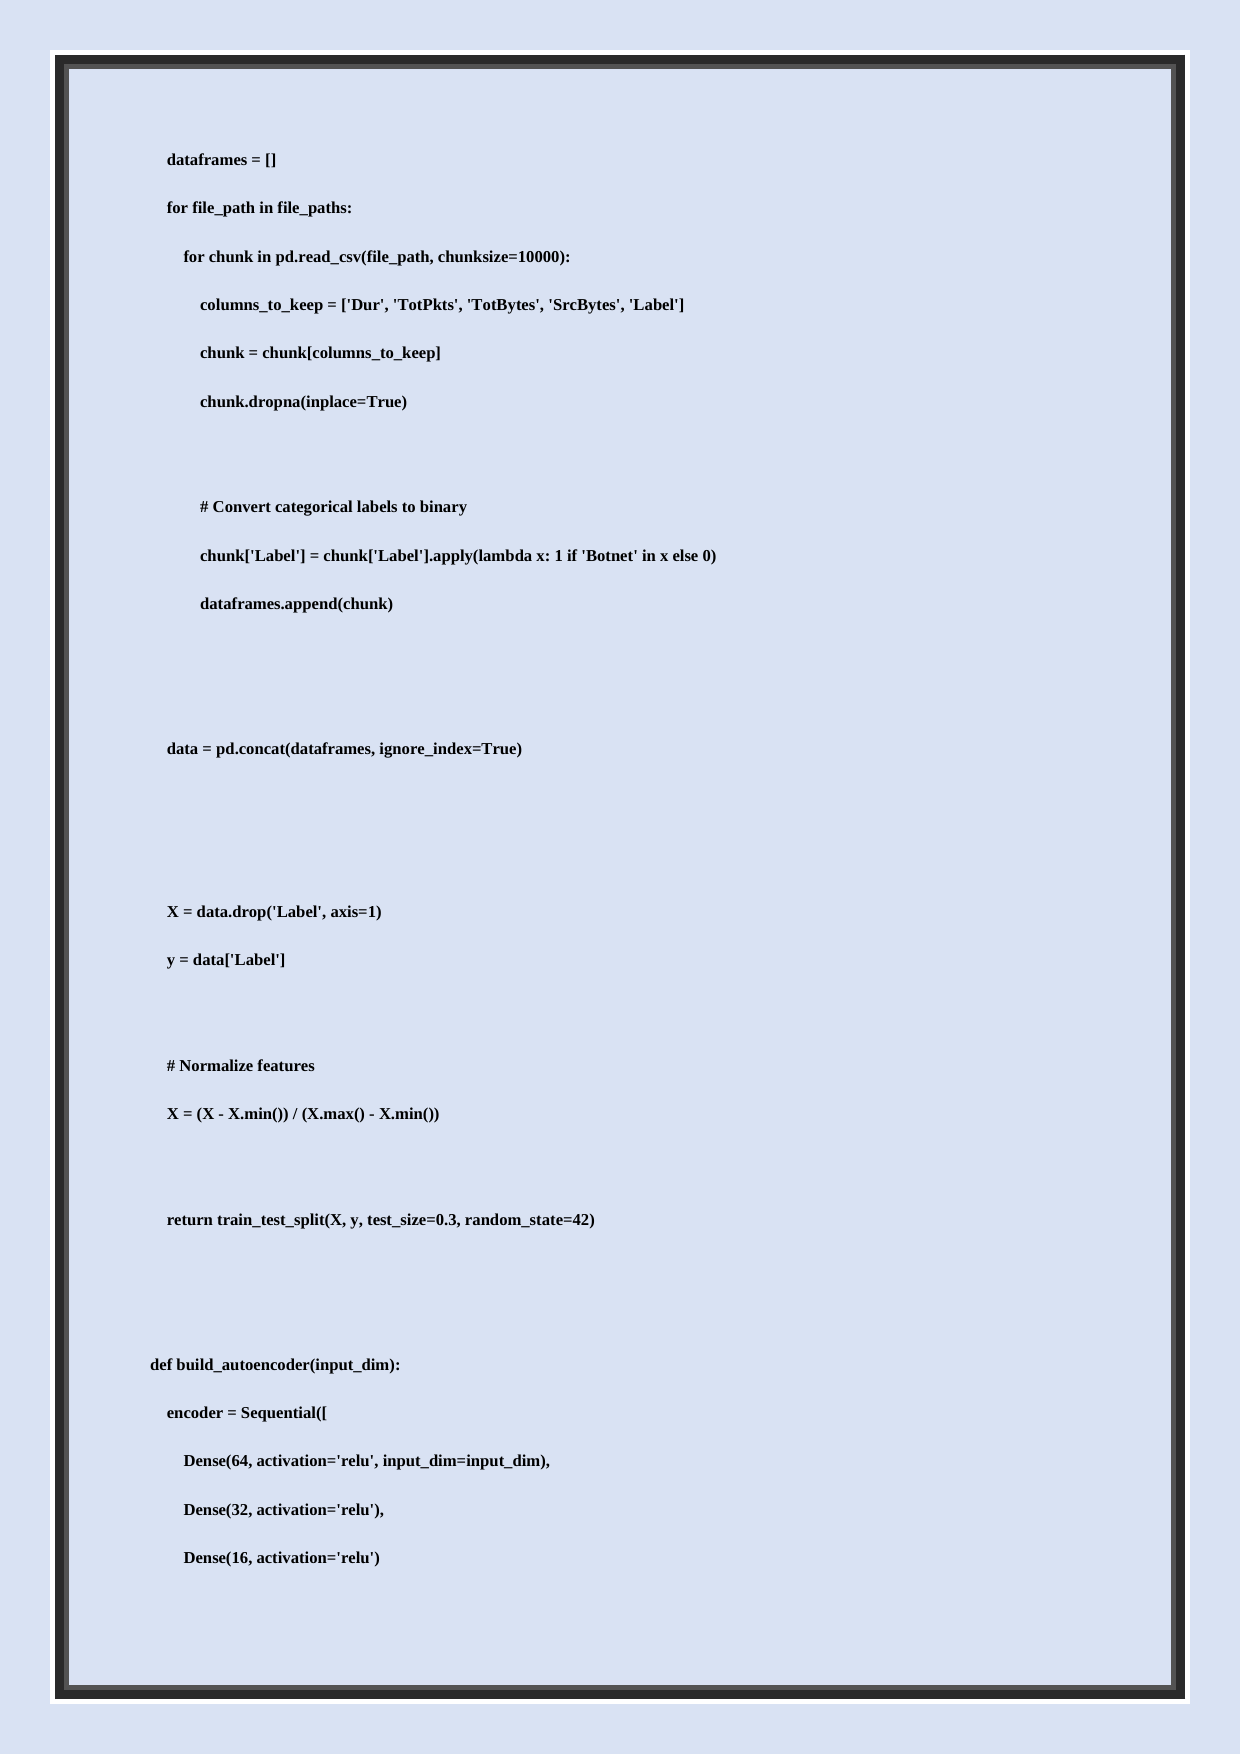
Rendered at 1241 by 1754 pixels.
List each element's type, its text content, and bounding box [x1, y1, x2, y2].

text for file_path in file_paths: [150, 198, 1090, 217]
text X = (X - X.min()) / (X.max() - X.min()) [150, 1104, 1090, 1123]
text Dense(64, activation='relu', input_dim=input_dim), [150, 1451, 1090, 1470]
text for chunk in pd.read_csv(file_path, chunksize=10000): [150, 247, 1090, 266]
text dataframes = [] [150, 150, 1090, 169]
text chunk['Label'] = chunk['Label'].apply(lambda x: 1 if 'Botnet' in x else 0) [150, 546, 1090, 565]
text # Convert categorical labels to binary [150, 497, 1090, 516]
text Dense(16, activation='relu') [150, 1548, 1090, 1567]
text chunk = chunk[columns_to_keep] [150, 343, 1090, 362]
text data = pd.concat(dataframes, ignore_index=True) [150, 739, 1090, 758]
text y = data['Label'] [150, 950, 1090, 969]
text encoder = Sequential([ [150, 1403, 1090, 1422]
text def build_autoencoder(input_dim): [150, 1354, 1090, 1373]
text columns_to_keep = ['Dur', 'TotPkts', 'TotBytes', 'SrcBytes', 'Label'] [150, 295, 1090, 314]
text chunk.dropna(inplace=True) [150, 392, 1090, 411]
text Dense(32, activation='relu'), [150, 1499, 1090, 1518]
text return train_test_split(X, y, test_size=0.3, random_state=42) [150, 1209, 1090, 1228]
text X = data.drop('Label', axis=1) [150, 902, 1090, 921]
text dataframes.append(chunk) [150, 594, 1090, 613]
text # Normalize features [150, 1055, 1090, 1074]
